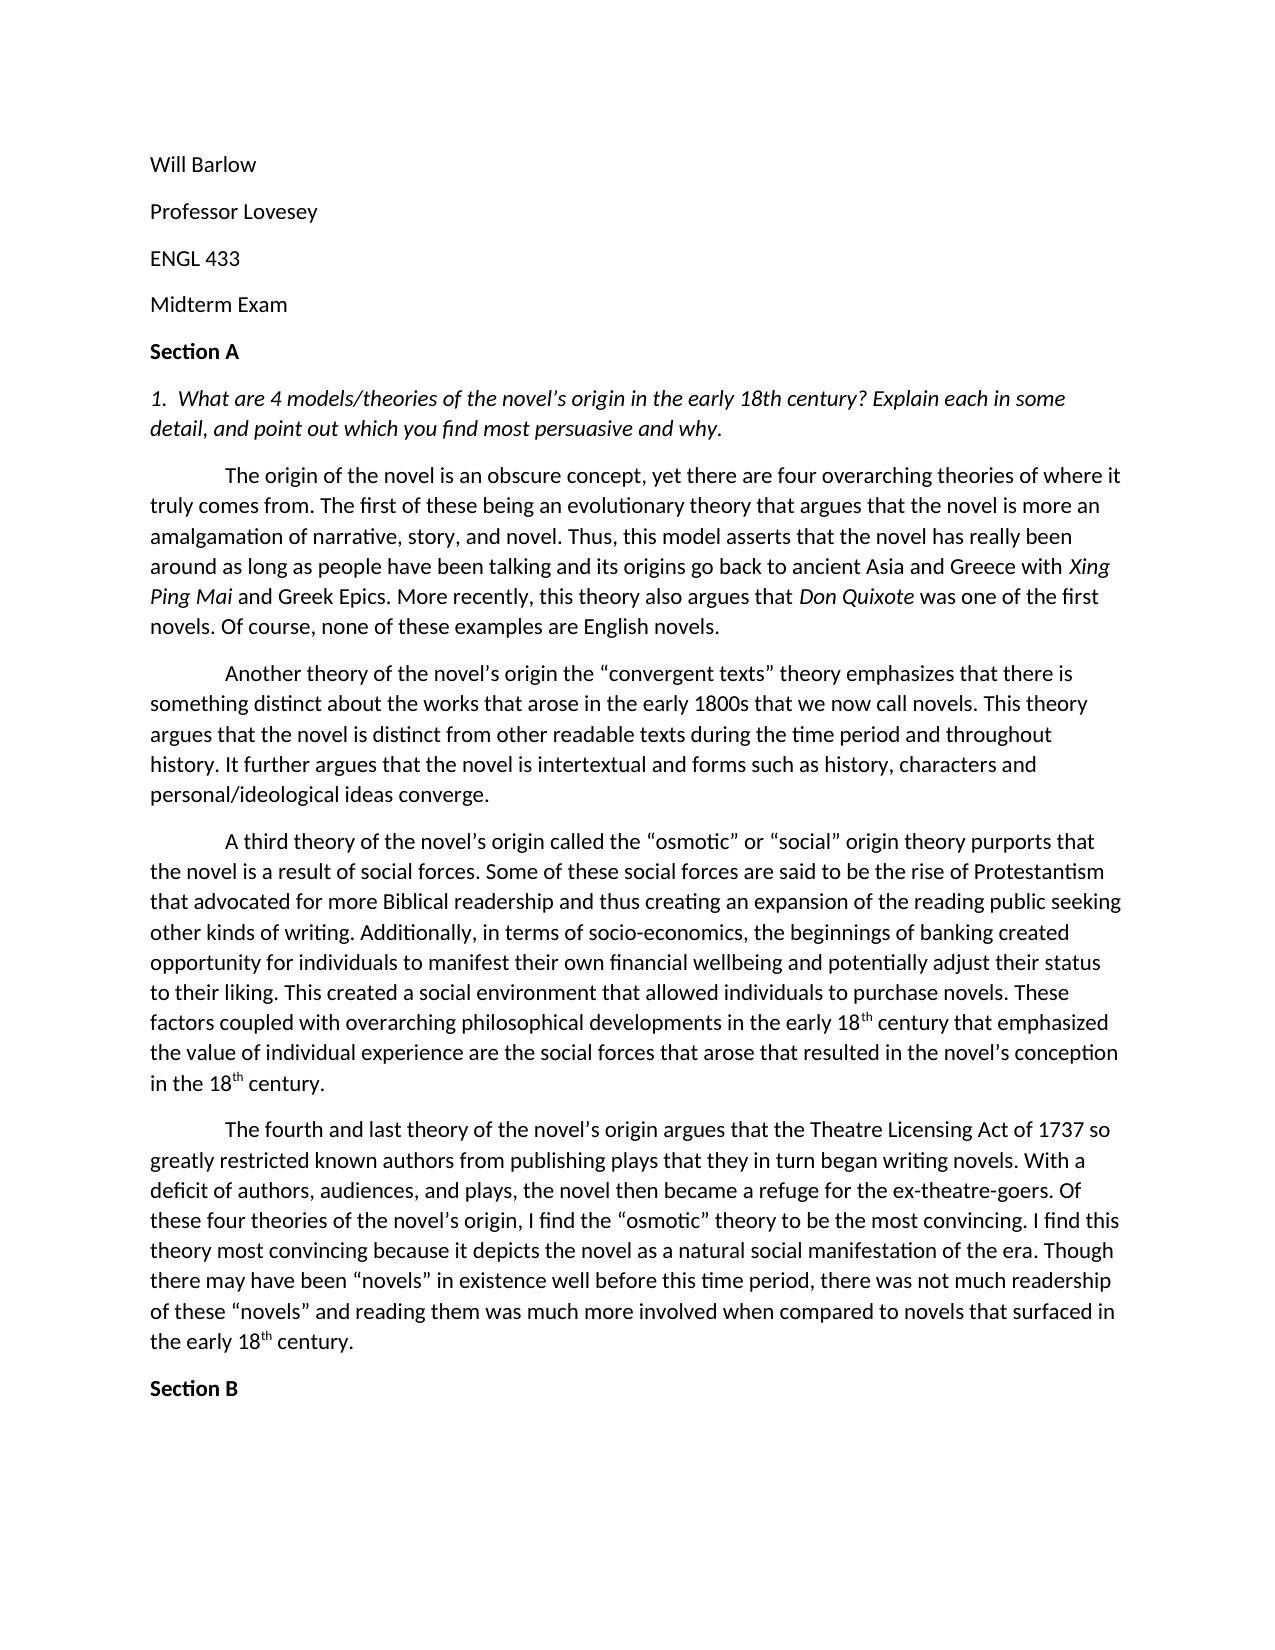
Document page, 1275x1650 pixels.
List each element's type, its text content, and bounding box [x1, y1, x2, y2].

text ENGL 433 [150, 244, 1125, 272]
text Another theory of the novel’s origin the “convergent texts” theory emphasizes that there is something distinct about the works that arose in the early 1800s that we now call novels. This theory argues that the novel is distinct from other readable texts during the time period and throughout history. It further argues that the novel is intertextual and forms such as history, characters and personal/ideological ideas converge. [150, 659, 1125, 808]
text Will Barlow [150, 150, 1125, 178]
text The origin of the novel is an obscure concept, yet there are four overarching theories of where it truly comes from. The first of these being an evolutionary theory that argues that the novel is more an amalgamation of narrative, story, and novel. Thus, this model asserts that the novel has really been around as long as people have been talking and its origins go back to ancient Asia and Greece with Xing Ping Mai and Greek Epics. More recently, this theory also argues that Don Quixote was one of the first novels. Of course, none of these examples are English novels. [150, 461, 1125, 641]
text A third theory of the novel’s origin called the “osmotic” or “social” origin theory purports that the novel is a result of social forces. Some of these social forces are said to be the rise of Protestantism that advocated for more Biblical readership and thus creating an expansion of the reading public seeking other kinds of writing. Additionally, in terms of socio-economics, the beginnings of banking created opportunity for individuals to manifest their own financial wellbeing and potentially adjust their status to their liking. This created a social environment that allowed individuals to purchase novels. These factors coupled with overarching philosophical developments in the early 18th century that emphasized the value of individual experience are the social forces that arose that resulted in the novel’s conception in the 18th century. [150, 827, 1125, 1097]
text 1. What are 4 models/theories of the novel’s origin in the early 18th century? Explain each in some detail, and point out which you find most persuasive and why. [150, 384, 1125, 443]
text Midterm Exam [150, 291, 1125, 319]
text Section B [150, 1374, 1125, 1402]
text Section A [150, 337, 1125, 366]
text Professor Lovesey [150, 197, 1125, 225]
text The fourth and last theory of the novel’s origin argues that the Theatre Licensing Act of 1737 so greatly restricted known authors from publishing plays that they in turn began writing novels. With a deficit of authors, audiences, and plays, the novel then became a refuge for the ex-theatre-goers. Of these four theories of the novel’s origin, I find the “osmotic” theory to be the most convincing. I find this theory most convincing because it depicts the novel as a natural social manifestation of the era. Though there may have been “novels” in existence well before this time period, there was not much readership of these “novels” and reading them was much more involved when compared to novels that surfaced in the early 18th century. [150, 1116, 1125, 1355]
